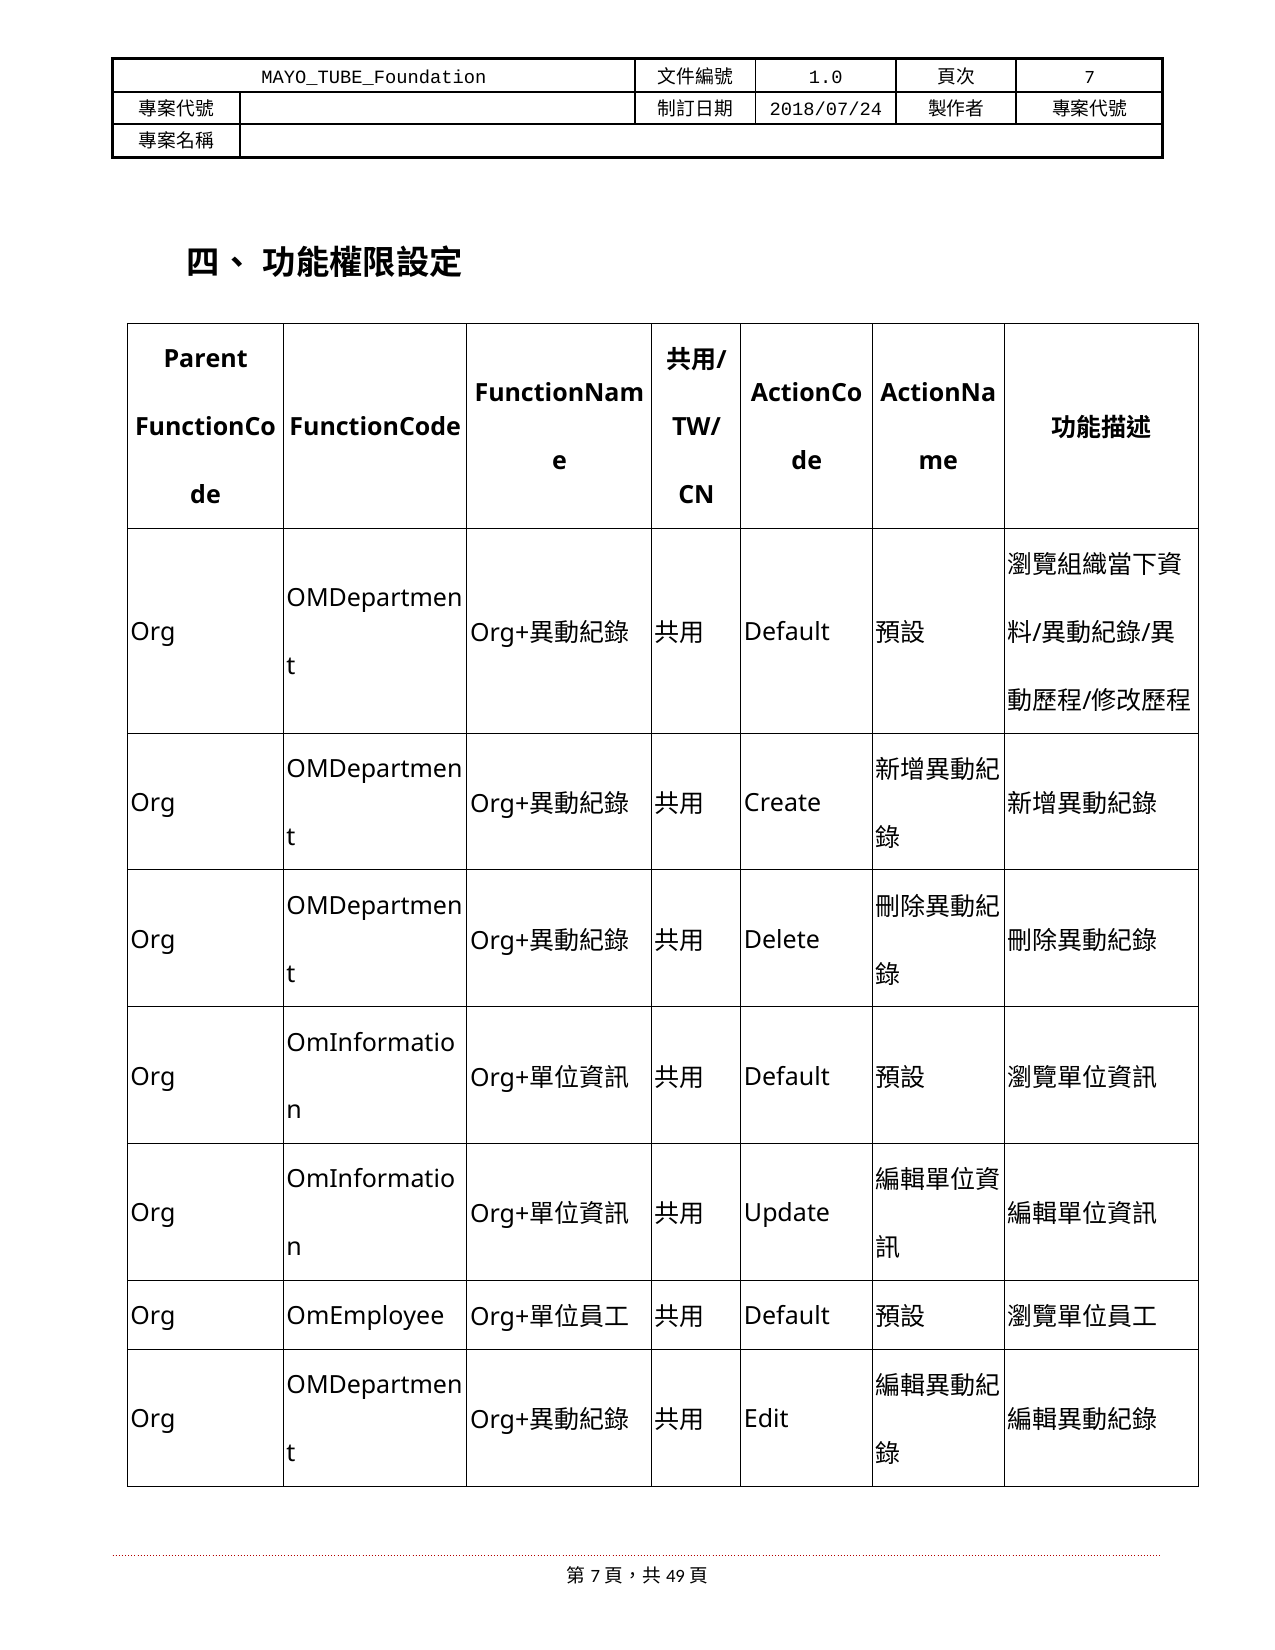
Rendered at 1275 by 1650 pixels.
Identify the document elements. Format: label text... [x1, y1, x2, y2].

table_cell 共用 [652, 529, 740, 732]
table_header Parent FunctionCode [128, 324, 283, 528]
table_header 共用/TW/CN [652, 324, 740, 528]
table_cell 預設 [873, 1281, 1004, 1349]
table_cell 共用 [652, 1281, 740, 1349]
table_cell Org [128, 1350, 283, 1486]
table_header ActionCode [741, 324, 872, 528]
table_header FunctionName [467, 324, 651, 528]
table_cell Create [741, 734, 872, 869]
table_cell 共用 [652, 1144, 740, 1280]
table_cell Org [128, 870, 283, 1006]
table_cell Org+異動紀錄 [467, 734, 651, 869]
table_cell 預設 [873, 1007, 1004, 1143]
table_header 功能描述 [1005, 324, 1198, 528]
table_cell OMDepartment [284, 1350, 466, 1486]
table_cell OMDepartment [284, 734, 466, 869]
table_header FunctionCode [284, 324, 466, 528]
table_cell 預設 [873, 529, 1004, 732]
table_cell Org [128, 1281, 283, 1349]
table_cell 瀏覽組織當下資料/異動紀錄/異動歷程/修改歷程 [1005, 529, 1198, 732]
table_cell OmInformation [284, 1144, 466, 1280]
table_cell Org+異動紀錄 [467, 870, 651, 1006]
table_cell OmEmployee [284, 1281, 466, 1349]
table_cell 編輯單位資訊 [873, 1144, 1004, 1280]
table_cell Org+異動紀錄 [467, 529, 651, 732]
table_cell 共用 [652, 734, 740, 869]
table_cell 編輯單位資訊 [1005, 1144, 1198, 1280]
table_cell 編輯異動紀錄 [873, 1350, 1004, 1486]
table_cell 新增異動紀錄 [873, 734, 1004, 869]
table_cell Default [741, 1281, 872, 1349]
table_cell Edit [741, 1350, 872, 1486]
table_cell 刪除異動紀錄 [1005, 870, 1198, 1006]
table_cell Default [741, 1007, 872, 1143]
table_cell Org+單位資訊 [467, 1144, 651, 1280]
table_cell Org+單位員工 [467, 1281, 651, 1349]
table_header ActionName [873, 324, 1004, 528]
table_cell Default [741, 529, 872, 732]
table_cell 共用 [652, 1007, 740, 1143]
table_cell 刪除異動紀錄 [873, 870, 1004, 1006]
table_cell Org [128, 1007, 283, 1143]
subtitle 功能權限設定 [186, 226, 1162, 294]
table_cell Update [741, 1144, 872, 1280]
table_cell 共用 [652, 1350, 740, 1486]
table_cell 共用 [652, 870, 740, 1006]
table_cell OMDepartment [284, 529, 466, 732]
table_cell Org+單位資訊 [467, 1007, 651, 1143]
table_cell Org [128, 529, 283, 732]
table_cell 新增異動紀錄 [1005, 734, 1198, 869]
table_cell Org+異動紀錄 [467, 1350, 651, 1486]
table_cell Org [128, 1144, 283, 1280]
table_cell Org [128, 734, 283, 869]
table_cell 編輯異動紀錄 [1005, 1350, 1198, 1486]
table_cell 瀏覽單位資訊 [1005, 1007, 1198, 1143]
table_cell OMDepartment [284, 870, 466, 1006]
table_cell Delete [741, 870, 872, 1006]
table_cell 瀏覽單位員工 [1005, 1281, 1198, 1349]
table_cell OmInformation [284, 1007, 466, 1143]
